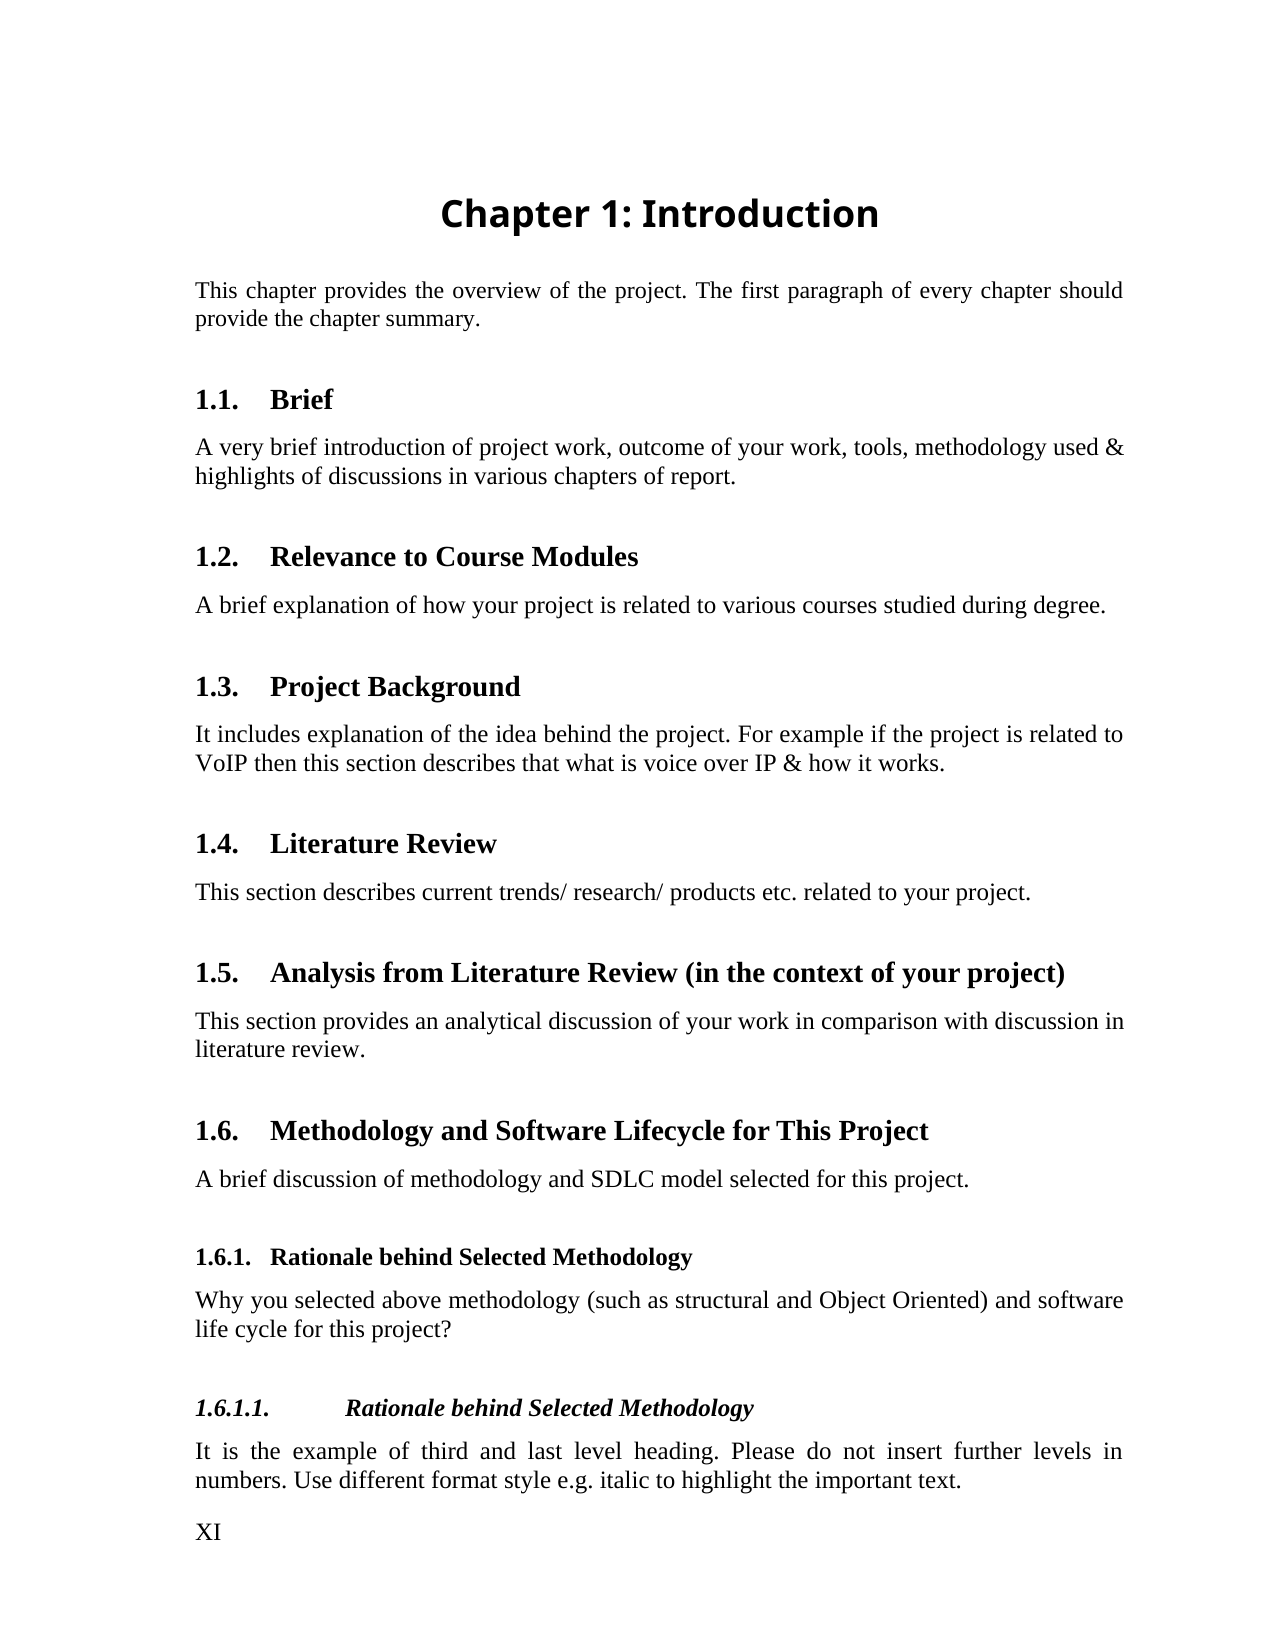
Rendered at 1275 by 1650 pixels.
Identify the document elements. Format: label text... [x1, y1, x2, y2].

text It is the example of third and last level heading. Please do not insert further levels in numbers. Use different format style e.g. italic to highlight the important text. [195, 1436, 1125, 1494]
subtitle Rationale behind Selected Methodology [195, 1242, 1125, 1271]
subtitle Brief [195, 382, 1125, 415]
text This section provides an analytical discussion of your work in comparison with discussion in literature review. [195, 1006, 1125, 1063]
subtitle Chapter 1: Introduction [195, 187, 1125, 238]
text A brief explanation of how your project is related to various courses studied during degree. [195, 590, 1125, 619]
text A brief discussion of methodology and SDLC model selected for this project. [195, 1164, 1125, 1192]
subtitle Project Background [195, 669, 1125, 702]
text It includes explanation of the idea behind the project. For example if the project is related to VoIP then this section describes that what is voice over IP & how it works. [195, 719, 1125, 776]
subtitle Rationale behind Selected Methodology [195, 1393, 1125, 1422]
text A very brief introduction of project work, outcome of your work, tools, methodology used & highlights of discussions in various chapters of report. [195, 432, 1125, 489]
text This chapter provides the overview of the project. The first paragraph of every chapter should provide the chapter summary. [195, 277, 1125, 332]
subtitle Analysis from Literature Review (in the context of your project) [195, 956, 1125, 989]
text This section describes current trends/ research/ products etc. related to your project. [195, 877, 1125, 906]
subtitle Relevance to Course Modules [195, 539, 1125, 573]
text Why you selected above methodology (such as structural and Object Oriented) and software life cycle for this project? [195, 1286, 1125, 1343]
subtitle Literature Review [195, 826, 1125, 860]
subtitle Methodology and Software Lifecycle for This Project [195, 1113, 1125, 1147]
